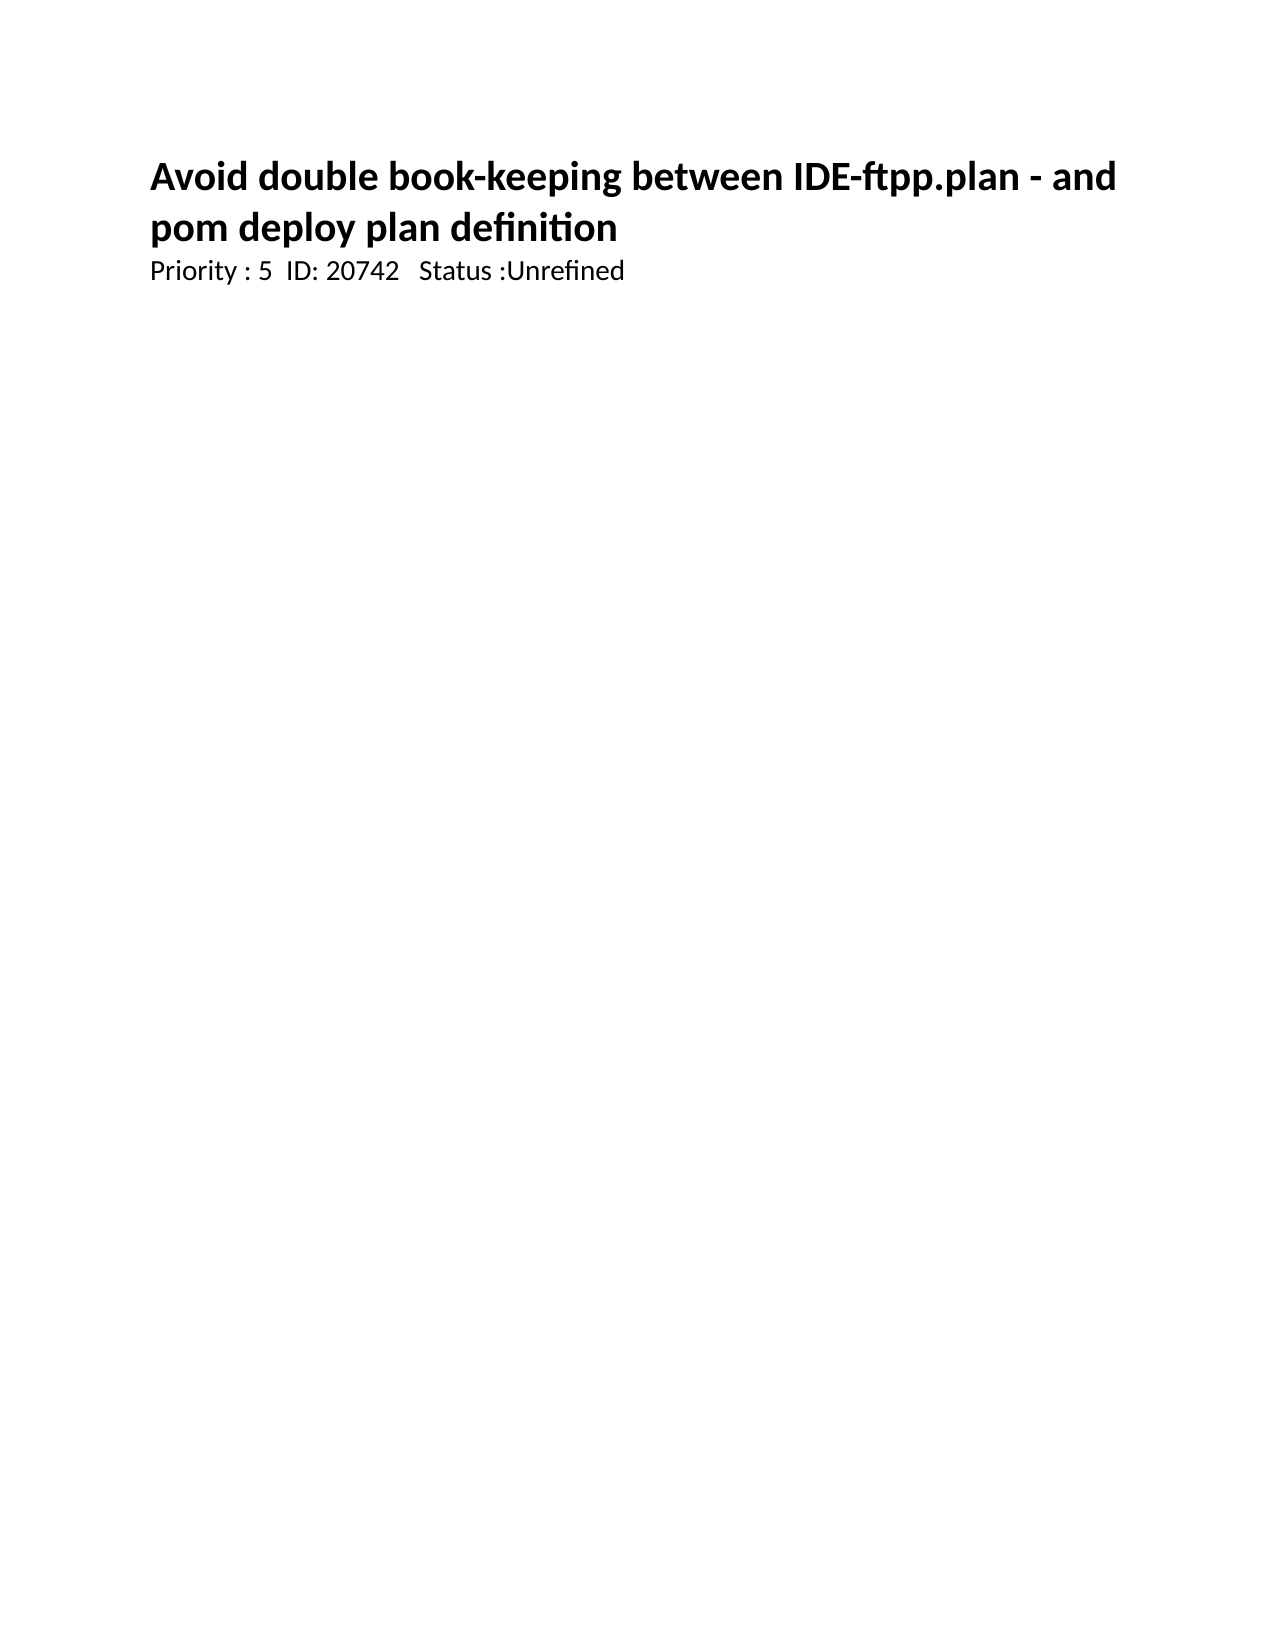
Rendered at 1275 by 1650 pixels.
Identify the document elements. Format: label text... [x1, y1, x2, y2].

text Avoid double book-keeping between IDE-ftpp.plan - and pom deploy plan definition Priority : 5 ID: 20742 Status :Unrefined [150, 150, 1125, 377]
